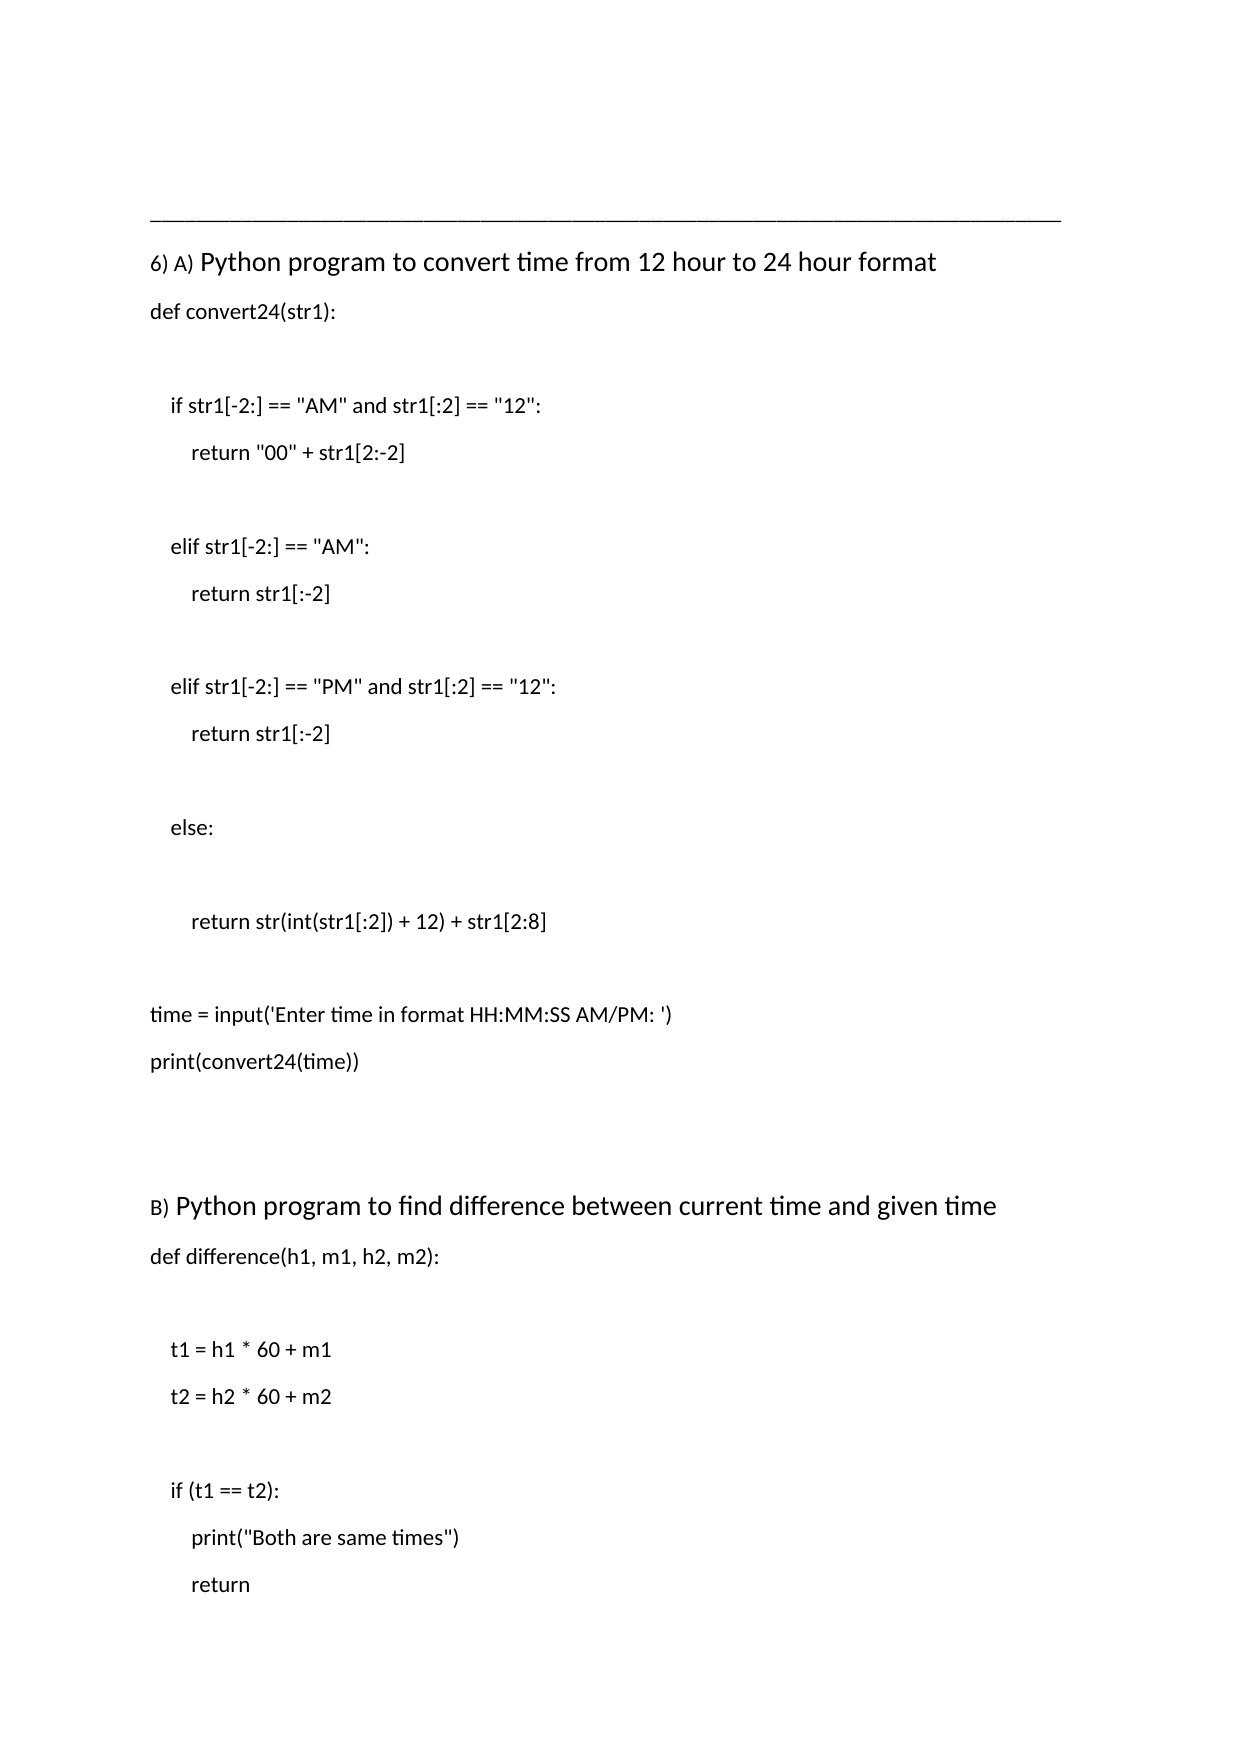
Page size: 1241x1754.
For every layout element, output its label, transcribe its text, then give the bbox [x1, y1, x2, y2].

text return str1[:-2] [150, 579, 1090, 607]
text elif str1[-2:] == "AM": [150, 532, 1090, 560]
text print("Both are same times") [150, 1523, 1090, 1551]
text t2 = h2 * 60 + m2 [150, 1382, 1090, 1411]
text else: [150, 813, 1090, 841]
text def convert24(str1): [150, 297, 1090, 326]
text return "00" + str1[2:-2] [150, 438, 1090, 466]
text time = input('Enter time in format HH:MM:SS AM/PM: ') [150, 1001, 1090, 1029]
text 6) A) Python program to convert time from 12 hour to 24 hour format [150, 244, 1090, 278]
text return str1[:-2] [150, 719, 1090, 747]
text if str1[-2:] == "AM" and str1[:2] == "12": [150, 391, 1090, 419]
text elif str1[-2:] == "PM" and str1[:2] == "12": [150, 672, 1090, 701]
text B) Python program to find difference between current time and given time [150, 1188, 1090, 1222]
text t1 = h1 * 60 + m1 [150, 1336, 1090, 1364]
text if (t1 == t2): [150, 1476, 1090, 1504]
text def difference(h1, m1, h2, m2): [150, 1242, 1090, 1270]
text print(convert24(time)) [150, 1047, 1090, 1076]
text return str(int(str1[:2]) + 12) + str1[2:8] [150, 907, 1090, 935]
text ________________________________________________________________________________ [150, 197, 1090, 225]
text return [150, 1570, 1090, 1598]
